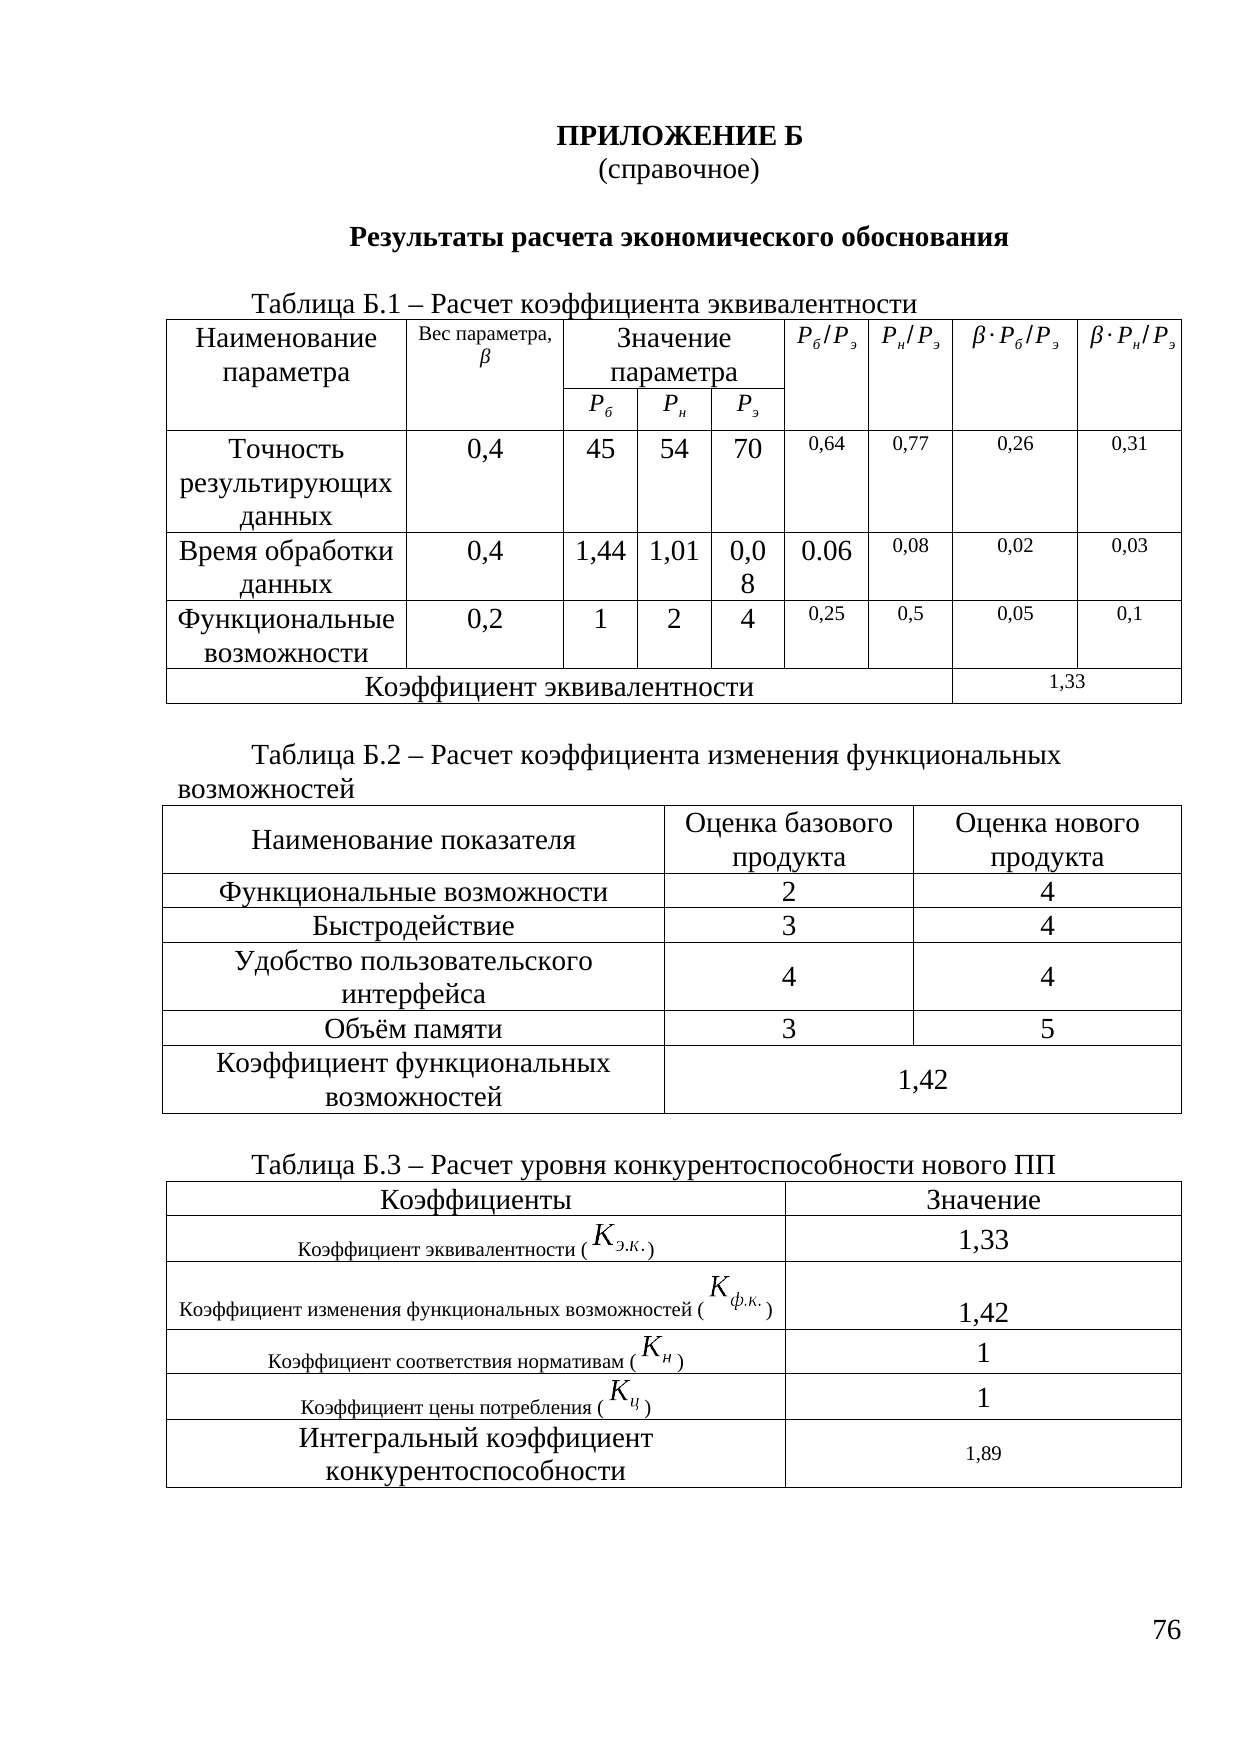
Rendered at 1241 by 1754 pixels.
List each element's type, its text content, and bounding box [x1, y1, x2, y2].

table_header Оценка базового продукта [665, 806, 913, 873]
table_cell [564, 389, 637, 430]
table_header [953, 320, 1077, 430]
table_cell 0.06 [785, 533, 868, 600]
table_cell 0,77 [869, 431, 952, 532]
table_cell 1,89 [786, 1420, 1181, 1487]
table_cell 3 [665, 908, 913, 942]
table_cell 1,01 [638, 533, 711, 600]
table_cell 4 [914, 908, 1181, 942]
table_cell Точность результирующих данных [167, 431, 406, 532]
text Результаты расчета экономического обоснования [177, 219, 1181, 252]
table_cell 0,08 [869, 533, 952, 600]
table_cell 1 [564, 601, 637, 668]
table_cell 0,03 [1078, 533, 1181, 600]
table_cell 0,31 [1078, 431, 1181, 532]
table_cell Быстродействие [163, 908, 664, 942]
table_cell Коэффициент соответствия нормативам () [167, 1330, 785, 1373]
table_cell Удобство пользовательского интерфейса [163, 943, 664, 1010]
table_header Коэффициенты [167, 1182, 785, 1215]
table_header Наименование параметра [167, 320, 406, 430]
table_cell 0,2 [407, 601, 563, 668]
table_cell 5 [914, 1011, 1181, 1044]
table_header [869, 320, 952, 430]
table_cell 0,1 [1078, 601, 1181, 668]
table_header Вес параметра, β [407, 320, 563, 430]
table_cell 0,08 [712, 533, 784, 600]
table_header Наименование показателя [163, 806, 664, 873]
table_cell 4 [712, 601, 784, 668]
table_cell 0,25 [785, 601, 868, 668]
table_cell 1,33 [786, 1216, 1181, 1261]
table_cell 1,44 [564, 533, 637, 600]
table_cell 1 [786, 1330, 1181, 1373]
table_cell 0,4 [407, 431, 563, 532]
table_header Значение [786, 1182, 1181, 1215]
table_cell 0,02 [953, 533, 1077, 600]
table_cell Коэффициент эквивалентности () [167, 1216, 785, 1261]
table_cell 0,26 [953, 431, 1077, 532]
table_cell Функциональные возможности [163, 874, 664, 907]
table_cell 70 [712, 431, 784, 532]
table_cell 1,42 [665, 1046, 1181, 1113]
text Таблица Б.1 – Расчет коэффициента эквивалентности [177, 286, 1181, 319]
table_cell 1,33 [953, 669, 1181, 703]
table_cell Коэффициент функциональных возможностей [163, 1046, 664, 1113]
table_cell 4 [914, 874, 1181, 907]
table_header Оценка нового продукта [914, 806, 1181, 873]
table_cell [712, 389, 784, 430]
table_cell Коэффициент изменения функциональных возможностей () [167, 1262, 785, 1329]
table_cell 0,4 [407, 533, 563, 600]
table_cell 45 [564, 431, 637, 532]
table_cell 0,05 [953, 601, 1077, 668]
table_cell Время обработки данных [167, 533, 406, 600]
table_cell 4 [665, 943, 913, 1010]
table_cell [638, 389, 711, 430]
table_cell 1 [786, 1374, 1181, 1419]
table_cell 4 [914, 943, 1181, 1010]
table_cell 54 [638, 431, 711, 532]
table_cell 2 [638, 601, 711, 668]
table_cell 1,42 [786, 1262, 1181, 1329]
table_header Значение параметра [564, 320, 784, 387]
text (справочное) [598, 152, 1181, 185]
table_cell Функциональные возможности [167, 601, 406, 668]
table_cell Интегральный коэффициент конкурентоспособности [167, 1420, 785, 1487]
table_cell Коэффициент цены потребления () [167, 1374, 785, 1419]
table_cell Коэффициент эквивалентности [167, 669, 952, 703]
table_cell Объём памяти [163, 1011, 664, 1044]
table_header [1078, 320, 1181, 430]
table_header [785, 320, 868, 430]
text ПРИЛОЖЕНИЕ Б [556, 118, 1181, 152]
text Таблица Б.3 – Расчет уровня конкурентоспособности нового ПП [177, 1147, 1181, 1181]
text Таблица Б.2 – Расчет коэффициента изменения функциональных возможностей [177, 737, 1181, 804]
table_cell 0,5 [869, 601, 952, 668]
table_cell 2 [665, 874, 913, 907]
table_cell 3 [665, 1011, 913, 1044]
table_cell 0,64 [785, 431, 868, 532]
